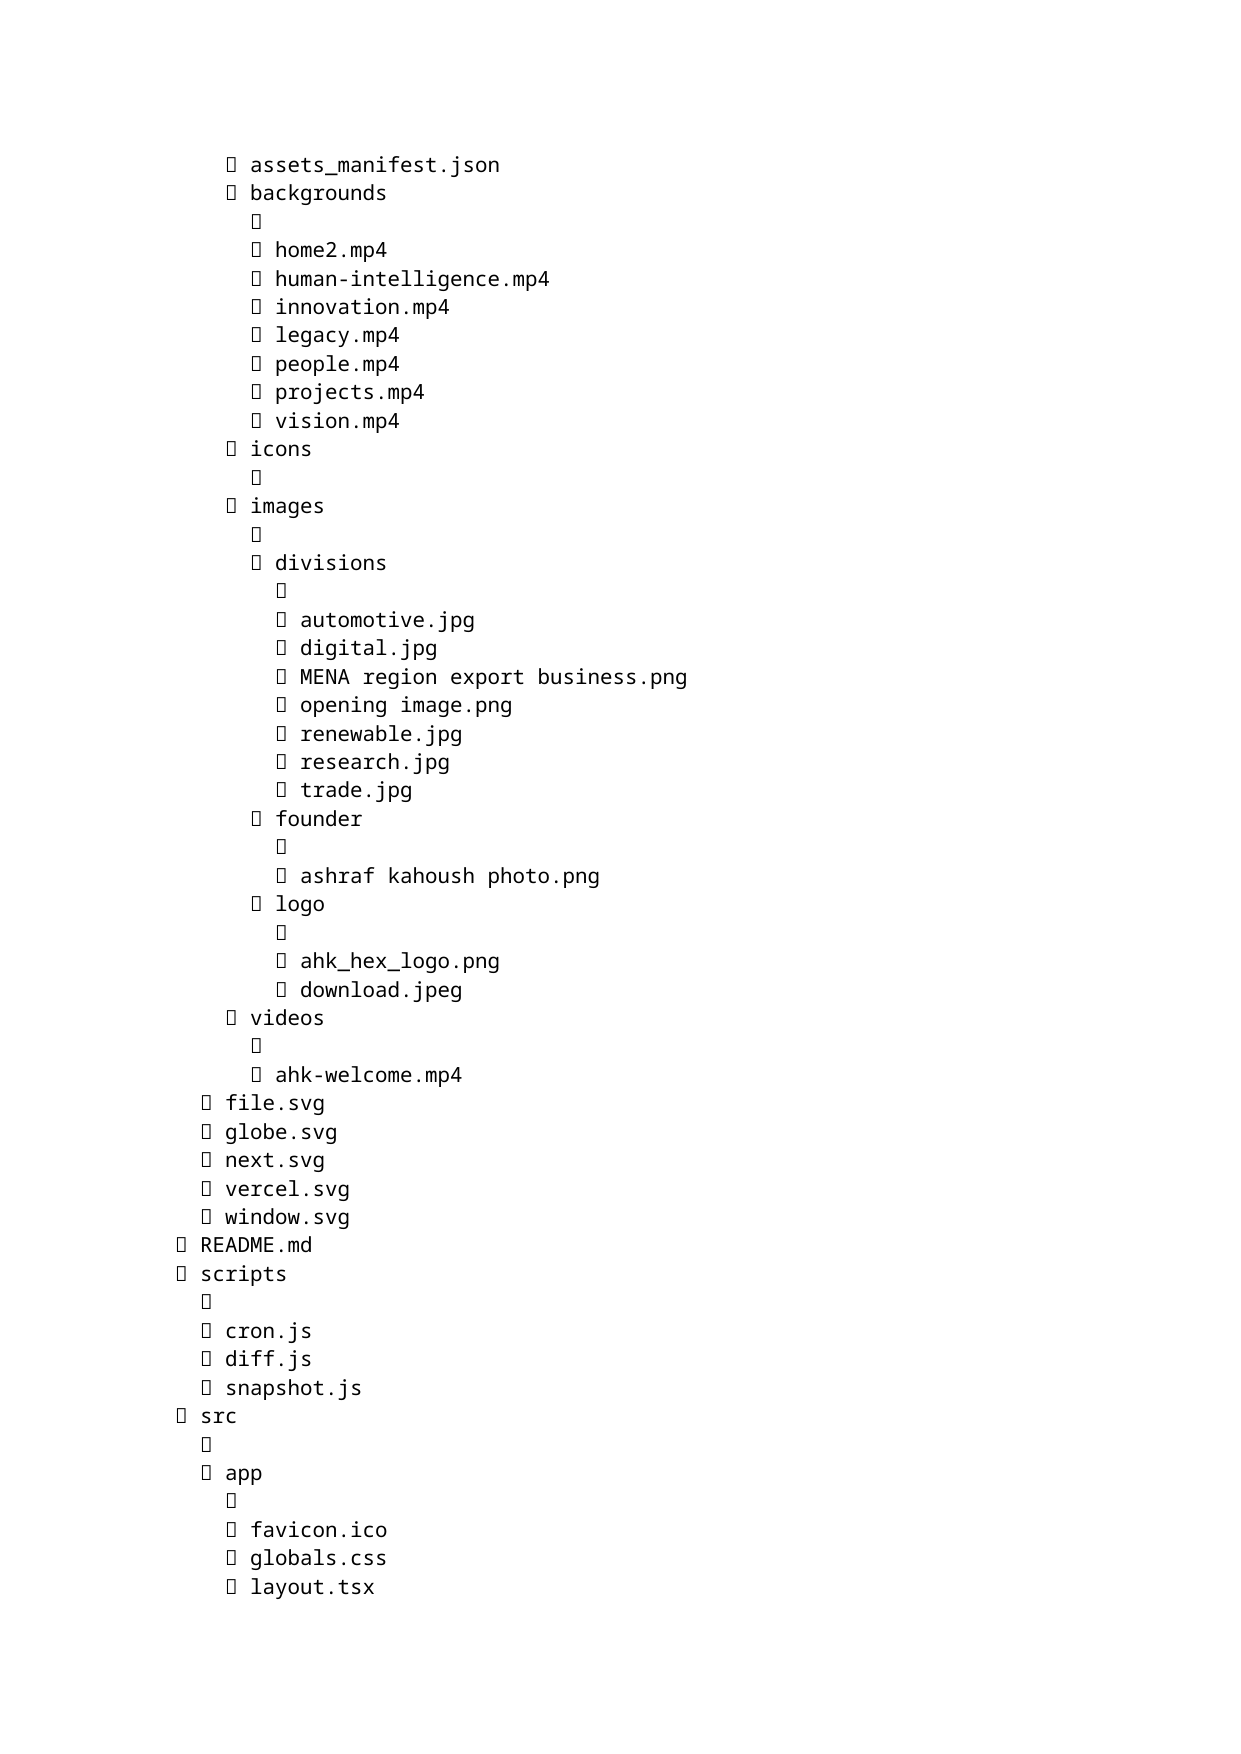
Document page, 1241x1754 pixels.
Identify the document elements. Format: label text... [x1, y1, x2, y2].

text 📄 videos [150, 1003, 1090, 1032]
text 📄 src [150, 1401, 1090, 1430]
text 📄 legacy.mp4 [150, 321, 1090, 349]
text 📄 [150, 1032, 1090, 1060]
text 📄 divisions [150, 548, 1090, 577]
text 📄 MENA region export business.png [150, 662, 1090, 690]
text 📄 next.svg [150, 1145, 1090, 1174]
text 📄 [150, 1430, 1090, 1458]
text 📄 trade.jpg [150, 776, 1090, 804]
text 📄 icons [150, 434, 1090, 463]
text 📄 opening image.png [150, 690, 1090, 719]
text 📄 [150, 463, 1090, 491]
text 📄 [150, 577, 1090, 605]
text 📄 layout.tsx [150, 1572, 1090, 1600]
text 📄 human-intelligence.mp4 [150, 264, 1090, 292]
text 📄 [150, 520, 1090, 548]
text 📄 images [150, 491, 1090, 520]
text 📄 projects.mp4 [150, 377, 1090, 406]
text 📄 diff.js [150, 1344, 1090, 1373]
text 📄 scripts [150, 1259, 1090, 1287]
text 📄 ahk-welcome.mp4 [150, 1060, 1090, 1088]
text 📄 globals.css [150, 1543, 1090, 1572]
text 📄 favicon.ico [150, 1515, 1090, 1543]
text 📄 app [150, 1458, 1090, 1487]
text 📄 renewable.jpg [150, 719, 1090, 747]
text 📄 ashraf kahoush photo.png [150, 861, 1090, 889]
text 📄 README.md [150, 1231, 1090, 1259]
text 📄 logo [150, 889, 1090, 918]
text 📄 innovation.mp4 [150, 292, 1090, 321]
text 📄 founder [150, 804, 1090, 832]
text 📄 [150, 1487, 1090, 1515]
text 📄 backgrounds [150, 178, 1090, 207]
text 📄 assets_manifest.json [150, 150, 1090, 178]
text 📄 download.jpeg [150, 975, 1090, 1003]
text 📄 [150, 207, 1090, 235]
text 📄 vision.mp4 [150, 406, 1090, 434]
text 📄 [150, 1287, 1090, 1316]
text 📄 file.svg [150, 1088, 1090, 1117]
text 📄 snapshot.js [150, 1373, 1090, 1401]
text 📄 research.jpg [150, 747, 1090, 776]
text 📄 automotive.jpg [150, 605, 1090, 633]
text 📄 [150, 918, 1090, 946]
text 📄 globe.svg [150, 1117, 1090, 1145]
text 📄 people.mp4 [150, 349, 1090, 377]
text 📄 [150, 832, 1090, 861]
text 📄 window.svg [150, 1202, 1090, 1231]
text 📄 cron.js [150, 1316, 1090, 1344]
text 📄 home2.mp4 [150, 235, 1090, 264]
text 📄 vercel.svg [150, 1174, 1090, 1202]
text 📄 ahk_hex_logo.png [150, 946, 1090, 975]
text 📄 digital.jpg [150, 633, 1090, 662]
